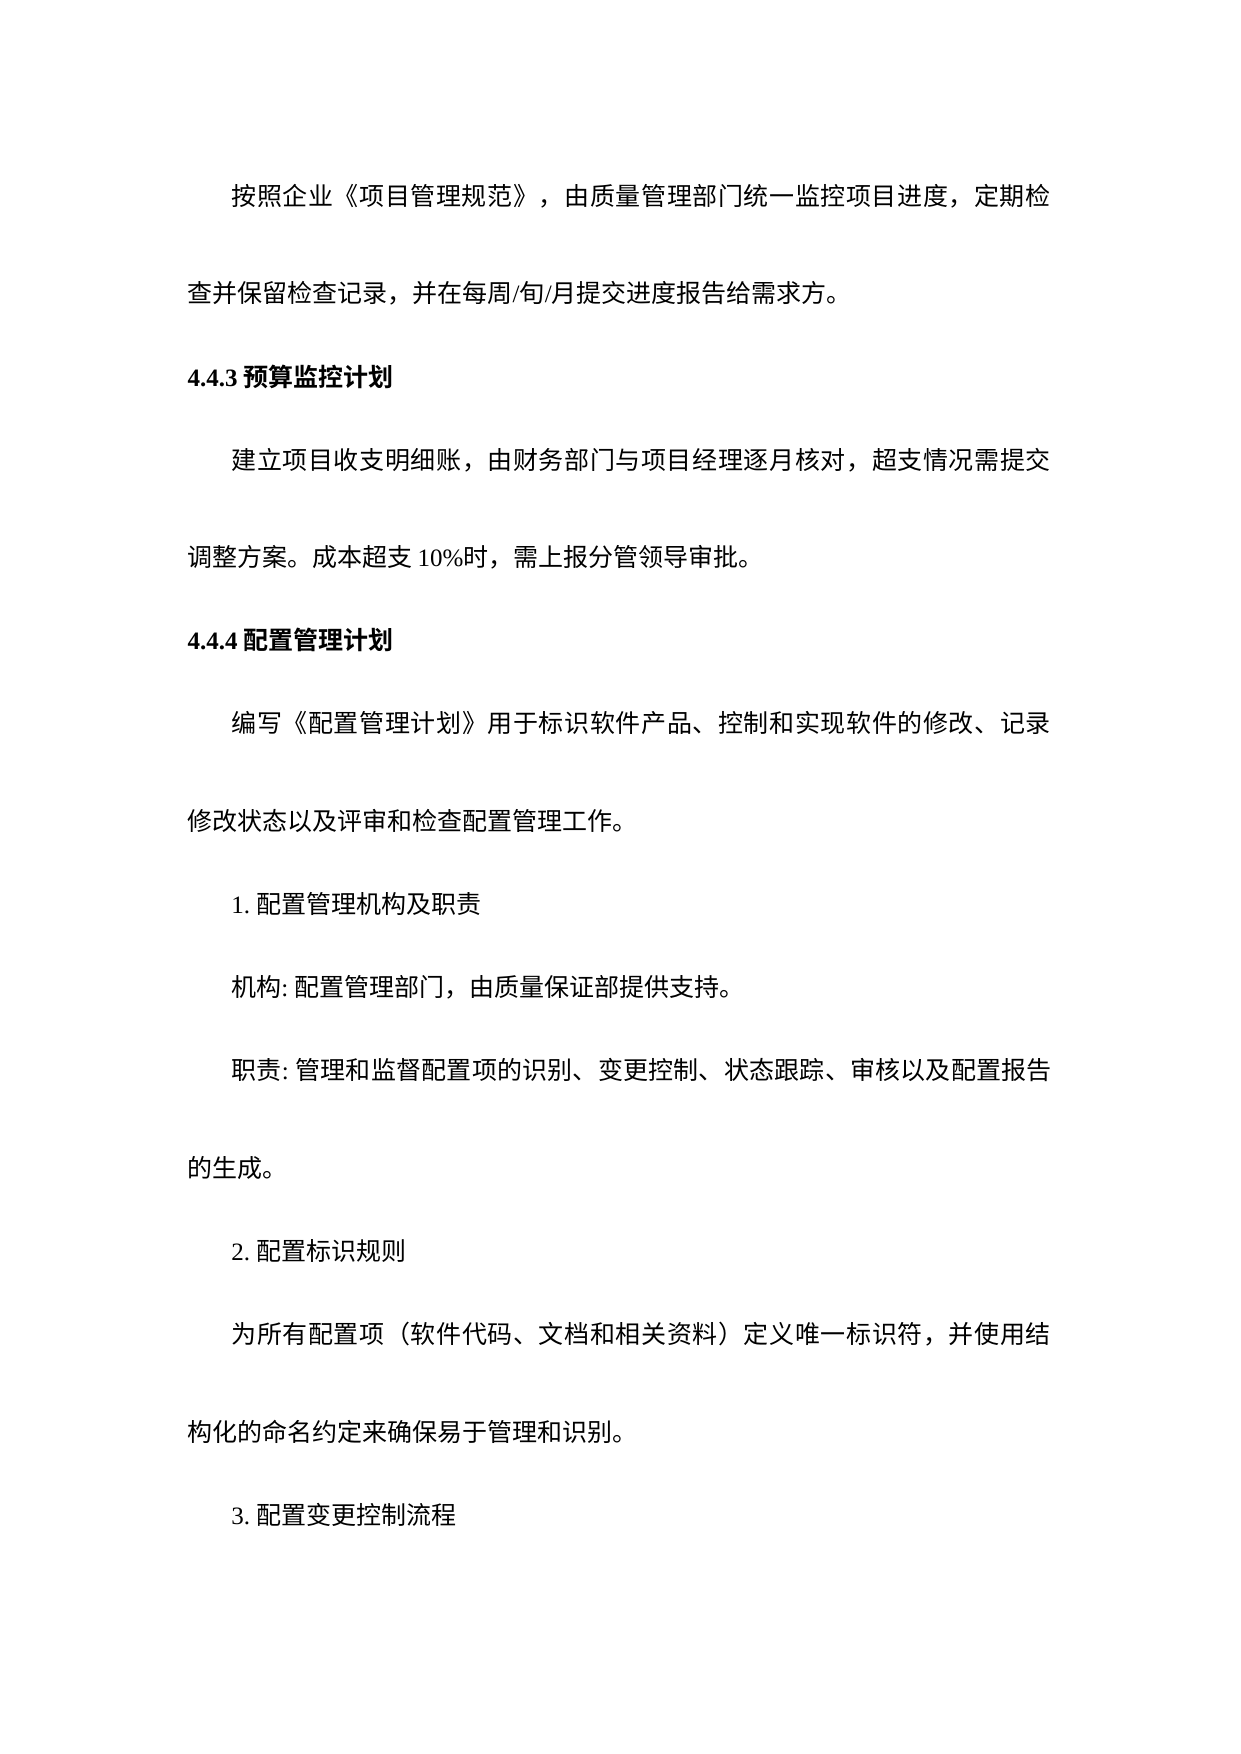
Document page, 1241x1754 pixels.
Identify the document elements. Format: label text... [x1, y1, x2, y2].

subtitle 4.4.3 预算监控计划 [187, 343, 1053, 408]
text 职责: 管理和监督配置项的识别、变更控制、状态跟踪、审核以及配置报告的生成。 [187, 1036, 1053, 1199]
text 3. 配置变更控制流程 [187, 1481, 1053, 1546]
text 机构: 配置管理部门，由质量保证部提供支持。 [187, 953, 1053, 1018]
text 1. 配置管理机构及职责 [187, 870, 1053, 935]
text 建立项目收支明细账，由财务部门与项目经理逐月核对，超支情况需提交调整方案。成本超支10%时，需上报分管领导审批。 [187, 426, 1053, 588]
text 为所有配置项（软件代码、文档和相关资料）定义唯一标识符，并使用结构化的命名约定来确保易于管理和识别。 [187, 1300, 1053, 1463]
text 编写《配置管理计划》用于标识软件产品、控制和实现软件的修改、记录修改状态以及评审和检查配置管理工作。 [187, 689, 1053, 852]
text 2. 配置标识规则 [187, 1217, 1053, 1282]
text 按照企业《项目管理规范》，由质量管理部门统一监控项目进度，定期检查并保留检查记录，并在每周/旬/月提交进度报告给需求方。 [187, 162, 1053, 324]
subtitle 4.4.4 配置管理计划 [187, 606, 1053, 671]
